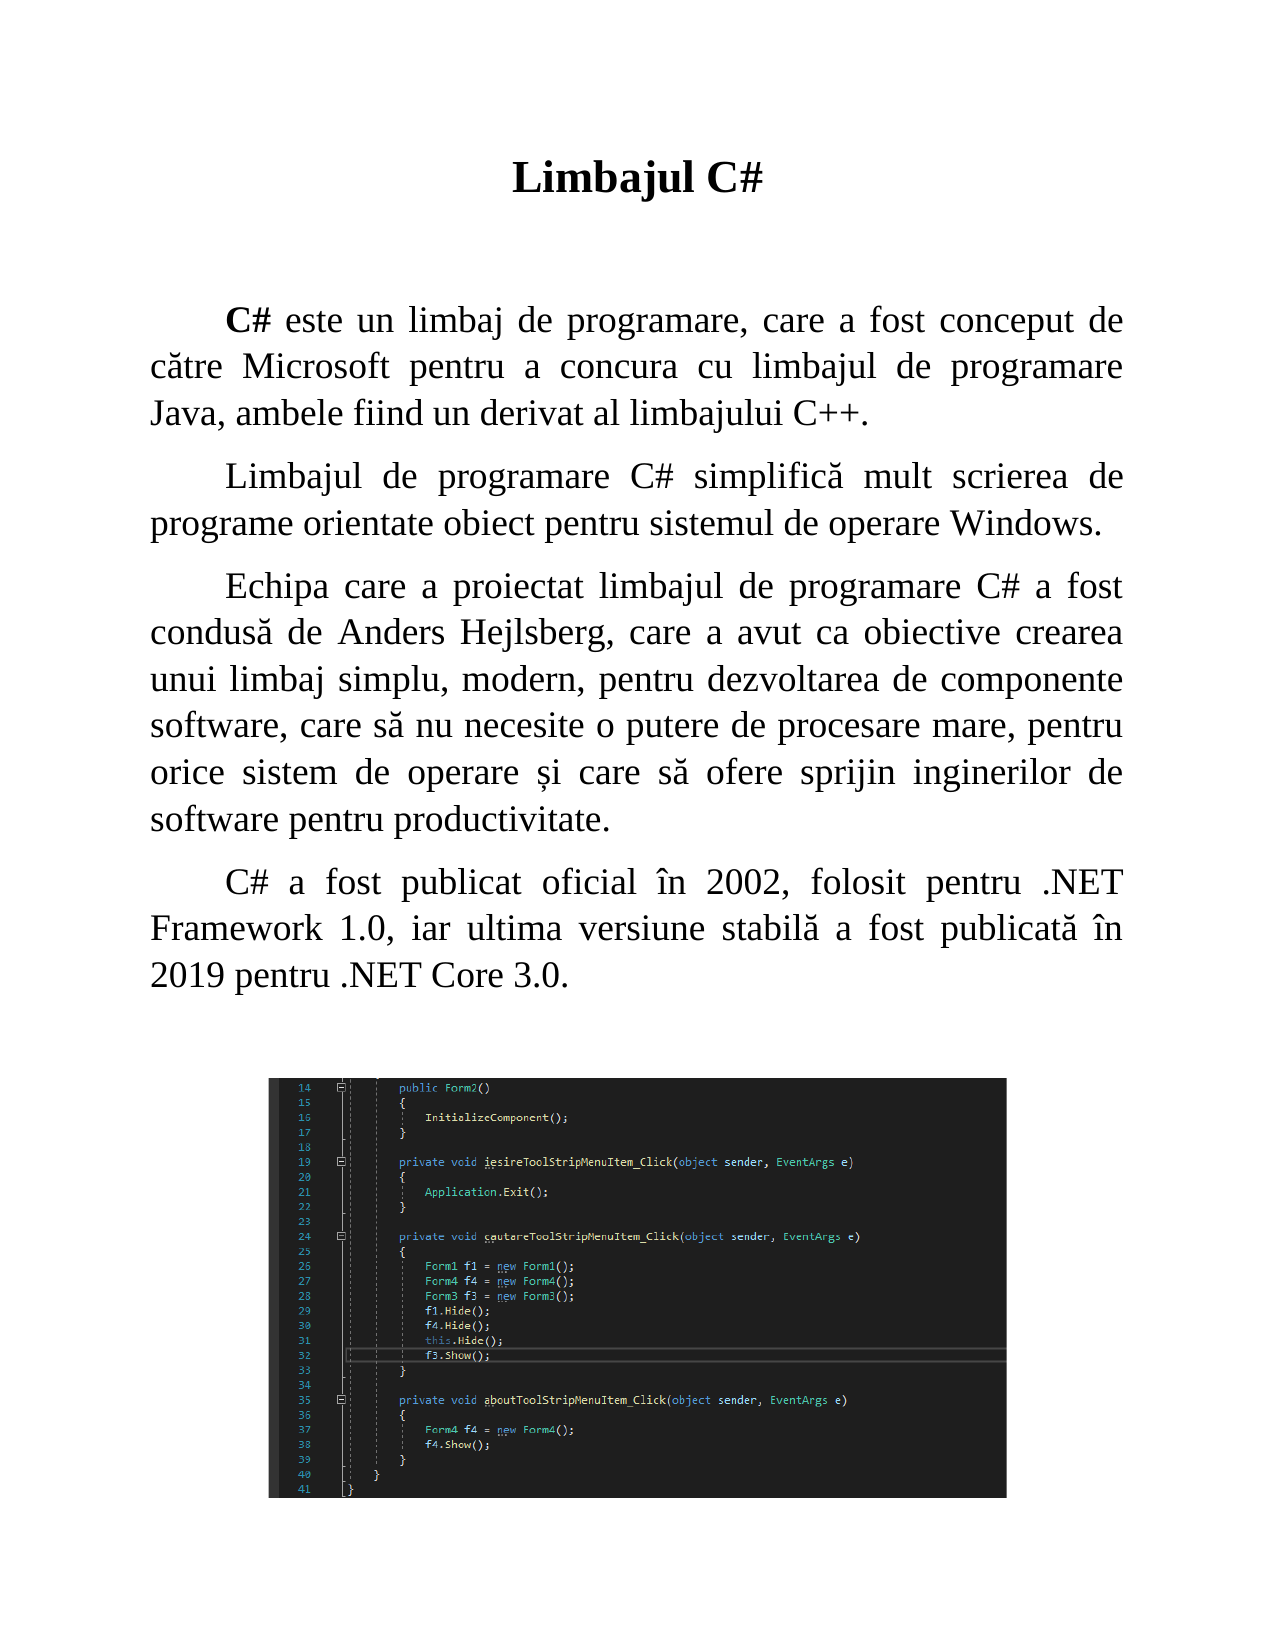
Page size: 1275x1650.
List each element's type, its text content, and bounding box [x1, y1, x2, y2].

text Limbajul C# [150, 150, 1125, 203]
text C# a fost publicat oficial în 2002, folosit pentru .NET Framework 1.0, iar ultima versiune stabilă a fost publicată în 2019 pentru .NET Core 3.0. [150, 859, 1125, 996]
text C# este un limbaj de programare, care a fost conceput de către Microsoft pentru a concura cu limbajul de programare Java, ambele fiind un derivat al limbajului C++. [150, 297, 1125, 433]
picture [268, 1078, 1007, 1498]
text Limbajul de programare C# simplifică mult scrierea de programe orientate obiect pentru sistemul de operare Windows. [150, 453, 1125, 543]
text Echipa care a proiectat limbajul de programare C# a fost condusă de Anders Hejlsberg, care a avut ca obiective crearea unui limbaj simplu, modern, pentru dezvoltarea de componente software, care să nu necesite o putere de procesare mare, pentru orice sistem de operare și care să ofere sprijin inginerilor de software pentru productivitate. [150, 563, 1125, 839]
